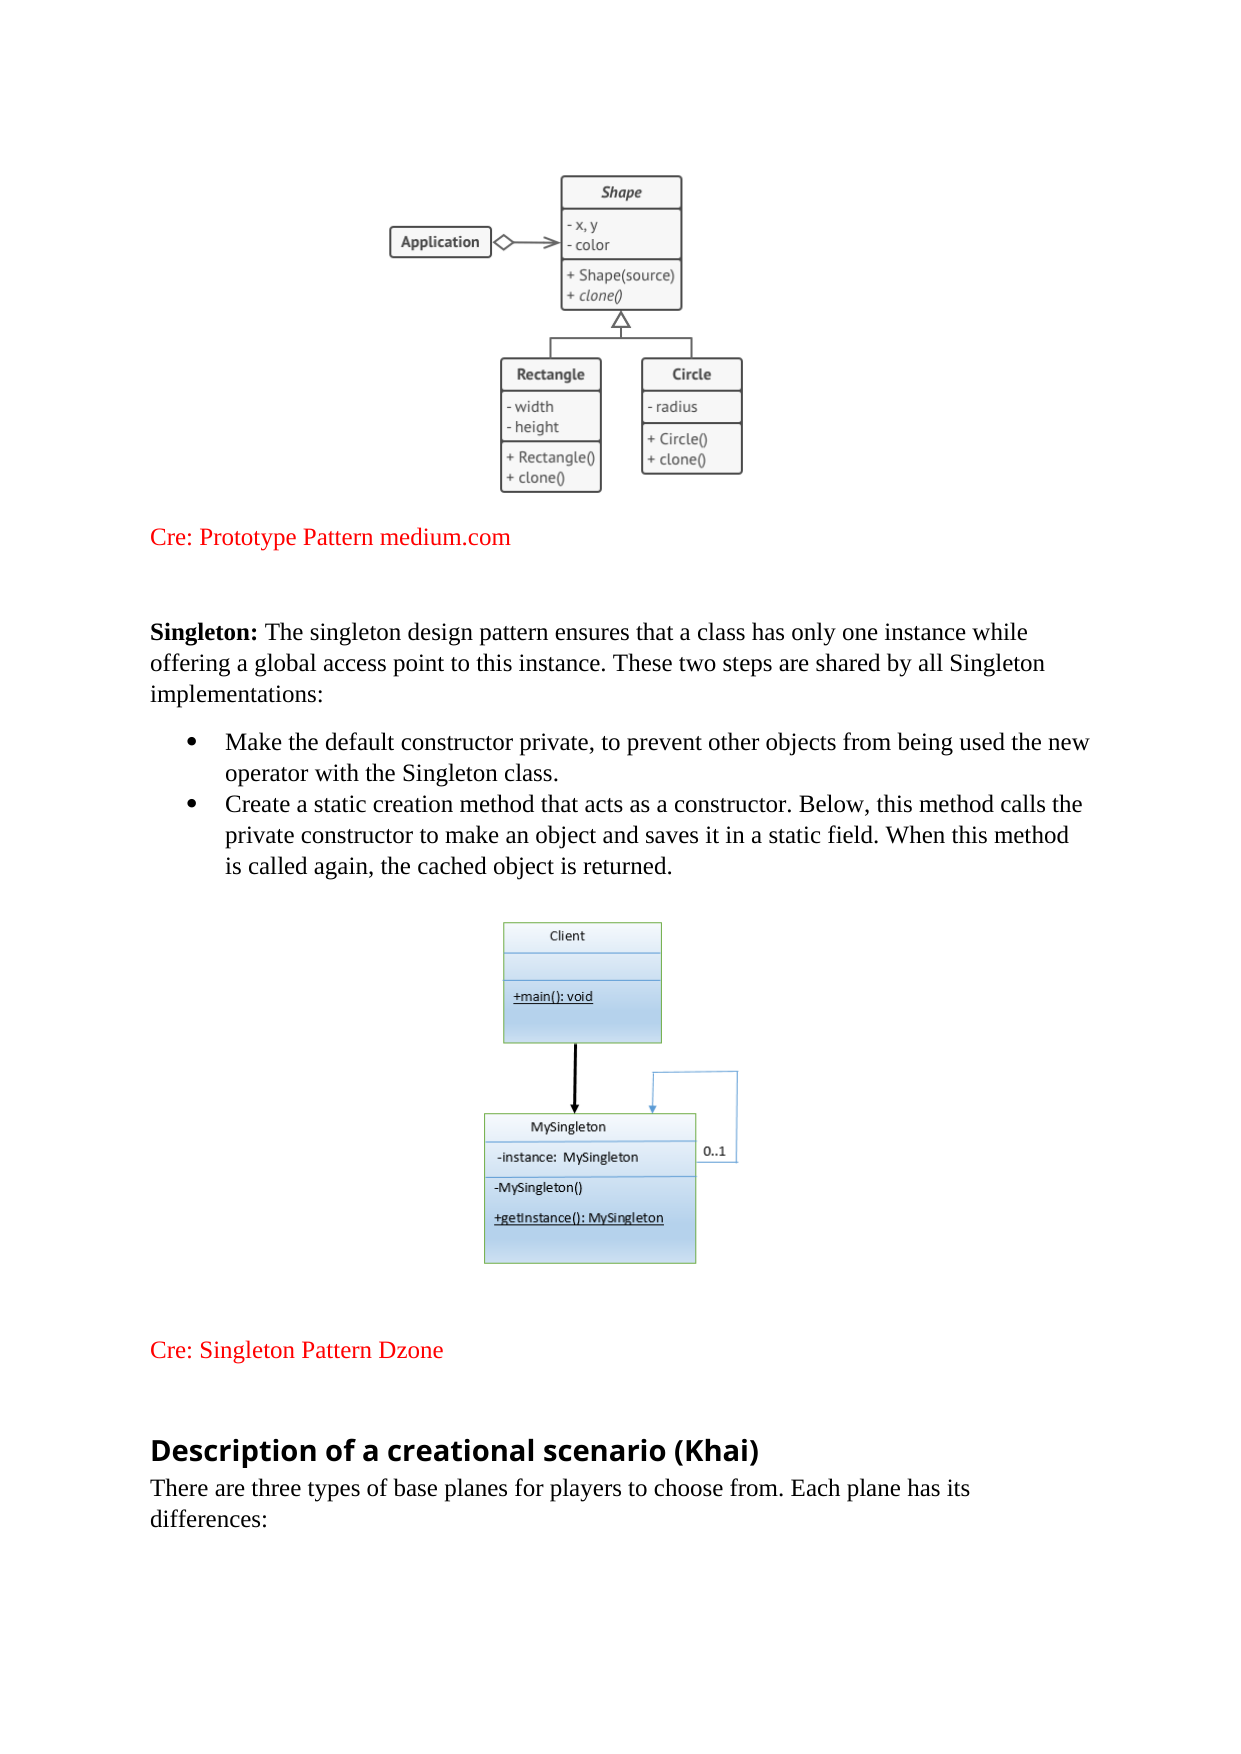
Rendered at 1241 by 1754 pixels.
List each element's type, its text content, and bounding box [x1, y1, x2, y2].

text Cre: Singleton Pattern Dzone [150, 1335, 1090, 1364]
text Cre: Prototype Pattern medium.com [150, 522, 1090, 551]
picture [477, 899, 763, 1286]
text There are three types of base planes for players to choose from. Each plane has its differences: [150, 1473, 1090, 1533]
subtitle Description of a creational scenario (Khai) [150, 1431, 1090, 1470]
text Singleton: The singleton design pattern ensures that a class has only one instance while offering a global access point to this instance. These two steps are shared by all Singleton implementations: [150, 617, 1090, 708]
list Make the default constructor private, to prevent other objects from being used the new operator with the Singleton class. [187, 727, 1090, 787]
list Create a static creation method that acts as a constructor. Below, this method calls the private constructor to make an object and saves it in a static field. When this method is called again, the cached object is returned. [187, 789, 1090, 880]
picture [347, 150, 893, 504]
